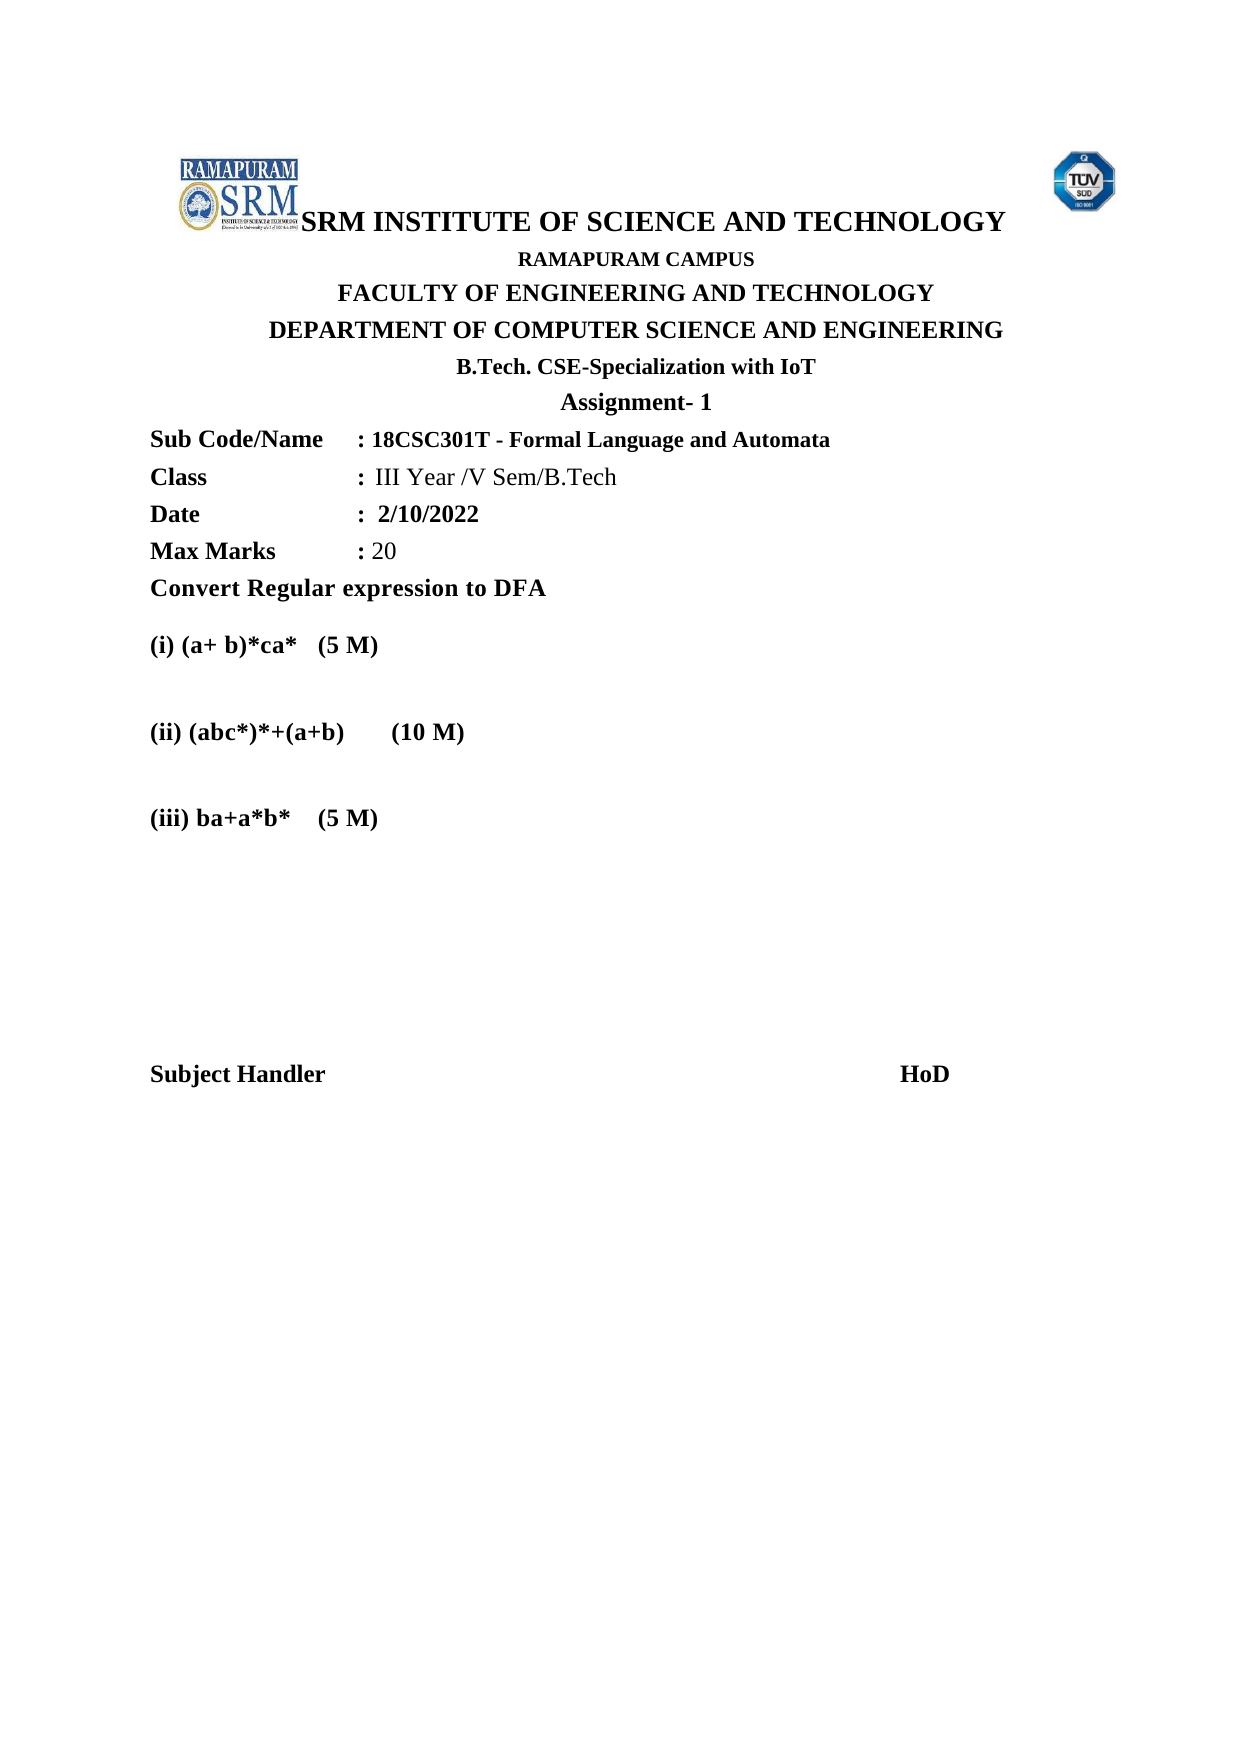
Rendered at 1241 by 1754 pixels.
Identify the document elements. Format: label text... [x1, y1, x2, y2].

text (ii) (abc*)*+(a+b) (10 M) [150, 717, 1122, 746]
text B.Tech. CSE-Specialization with IoT [150, 353, 1122, 379]
text Assignment- 1 [150, 387, 1122, 416]
text SRM INSTITUTE OF SCIENCE AND TECHNOLOGY [150, 154, 1122, 237]
text Class : III Year /V Sem/B.Tech [150, 462, 1122, 490]
text Convert Regular expression to DFA [150, 573, 1122, 602]
picture [176, 154, 301, 232]
text DEPARTMENT OF COMPUTER SCIENCE AND ENGINEERING [150, 316, 1122, 344]
picture [1051, 150, 1117, 213]
text Sub Code/Name : 18CSC301T - Formal Language and Automata [150, 424, 1122, 453]
text (iii) ba+a*b* (5 M) [150, 803, 1122, 832]
text Subject Handler HoD [150, 1059, 1122, 1088]
text Date : 2/10/2022 [150, 499, 1122, 527]
text RAMAPURAM CAMPUS [150, 247, 1122, 271]
text Max Marks : 20 [150, 536, 1122, 565]
text FACULTY OF ENGINEERING AND TECHNOLOGY [150, 278, 1122, 307]
text (i) (a+ b)*ca* (5 M) [150, 631, 1122, 659]
